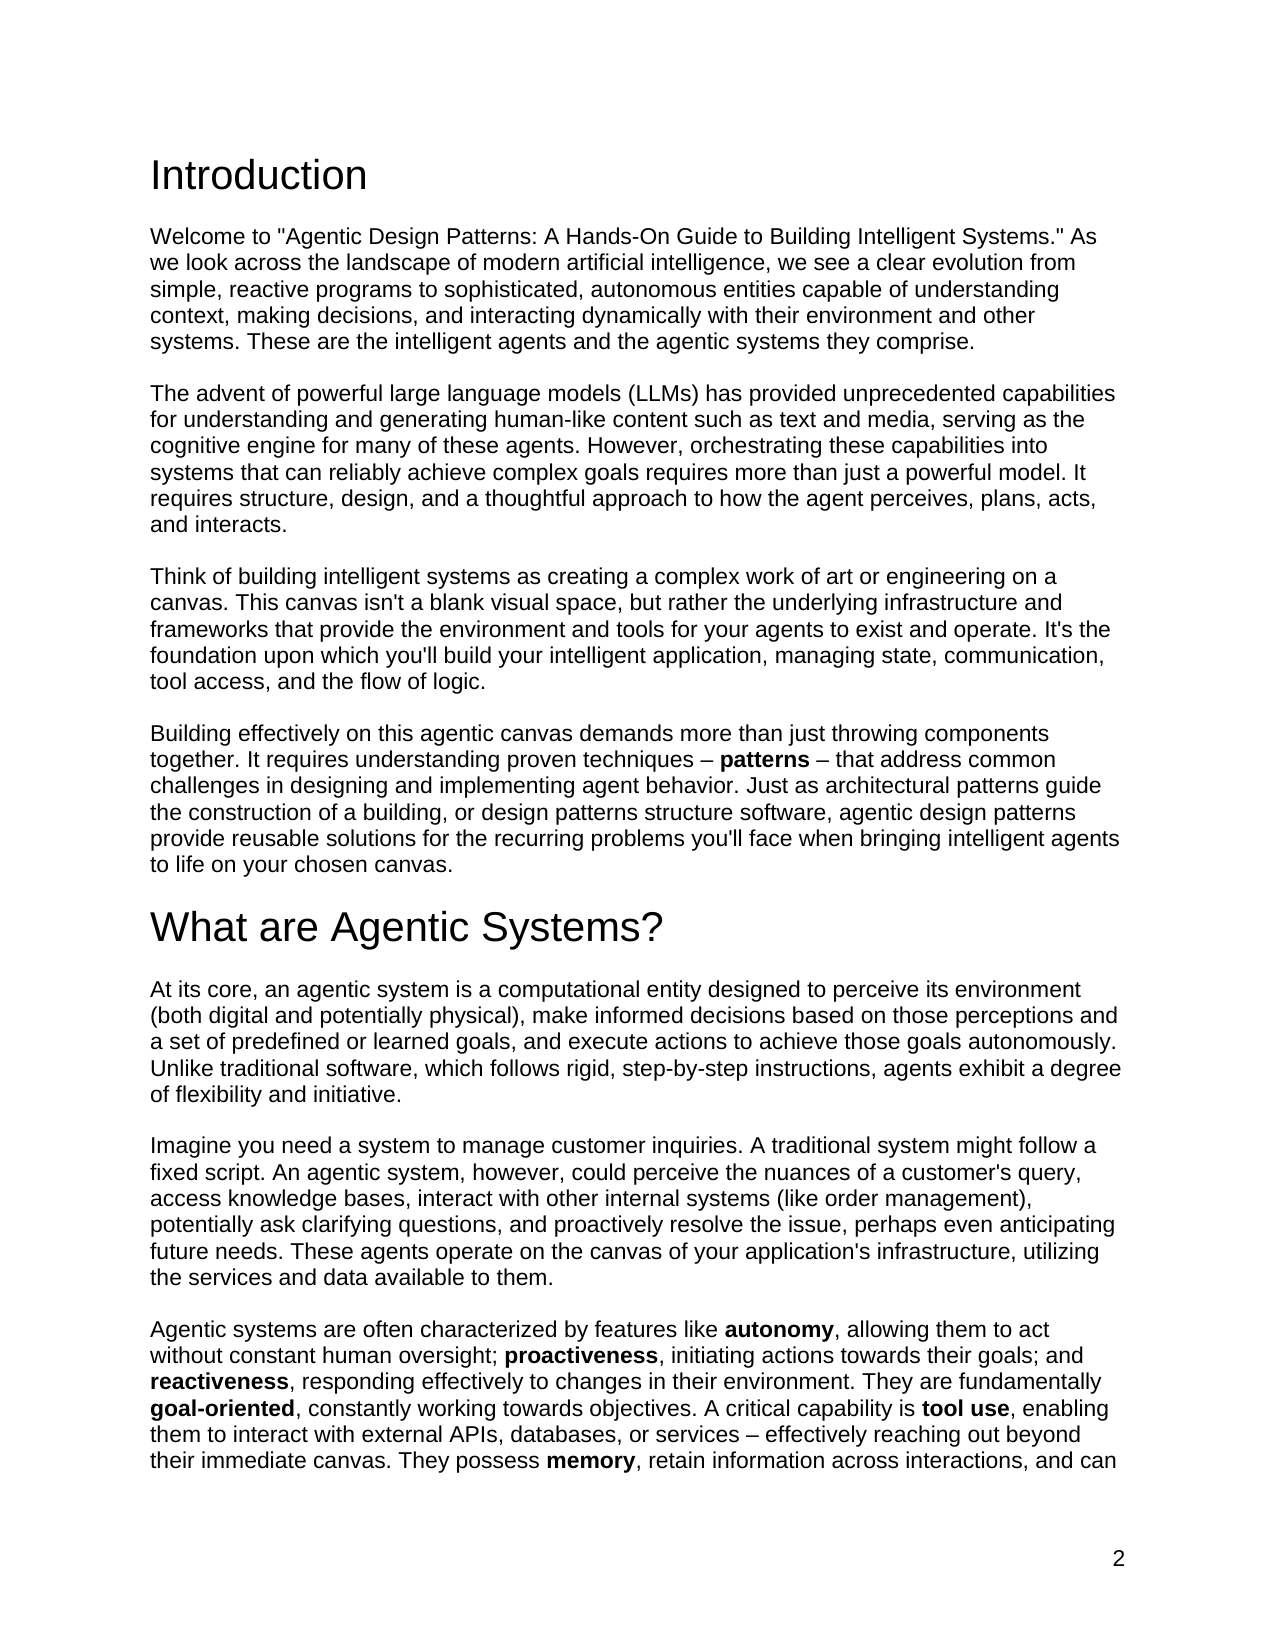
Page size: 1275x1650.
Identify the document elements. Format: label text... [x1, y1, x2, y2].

text Welcome to "Agentic Design Patterns: A Hands-On Guide to Building Intelligent Systems." As we look across the landscape of modern artificial intelligence, we see a clear evolution from simple, reactive programs to sophisticated, autonomous entities capable of understanding context, making decisions, and interacting dynamically with their environment and other systems. These are the intelligent agents and the agentic systems they comprise. [150, 223, 1125, 355]
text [150, 1316, 1125, 1474]
text Think of building intelligent systems as creating a complex work of art or engineering on a canvas. This canvas isn't a blank visual space, but rather the underlying infrastructure and frameworks that provide the environment and tools for your agents to exist and operate. It's the foundation upon which you'll build your intelligent application, managing state, communication, tool access, and the flow of logic. [150, 563, 1125, 694]
text The advent of powerful large language models (LLMs) has provided unprecedented capabilities for understanding and generating human-like content such as text and media, serving as the cognitive engine for many of these agents. However, orchestrating these capabilities into systems that can reliably achieve complex goals requires more than just a powerful model. It requires structure, design, and a thoughtful approach to how the agent perceives, plans, acts, and interacts. [150, 380, 1125, 538]
subtitle What are Agentic Systems? [150, 903, 1125, 951]
subtitle Introduction [150, 150, 1125, 198]
text At its core, an agentic system is a computational entity designed to perceive its environment (both digital and potentially physical), make informed decisions based on those perceptions and a set of predefined or learned goals, and execute actions to achieve those goals autonomously. Unlike traditional software, which follows rigid, step-by-step instructions, agents exhibit a degree of flexibility and initiative. [150, 976, 1125, 1107]
text Imagine you need a system to manage customer inquiries. A traditional system might follow a fixed script. An agentic system, however, could perceive the nuances of a customer's query, access knowledge bases, interact with other internal systems (like order management), potentially ask clarifying questions, and proactively resolve the issue, perhaps even anticipating future needs. These agents operate on the canvas of your application's infrastructure, utilizing the services and data available to them. [150, 1132, 1125, 1291]
text Building effectively on this agentic canvas demands more than just throwing components together. It requires understanding proven techniques – patterns – that address common challenges in designing and implementing agent behavior. Just as architectural patterns guide the construction of a building, or design patterns structure software, agentic design patterns provide reusable solutions for the recurring problems you'll face when bringing intelligent agents to life on your chosen canvas. [150, 719, 1125, 878]
